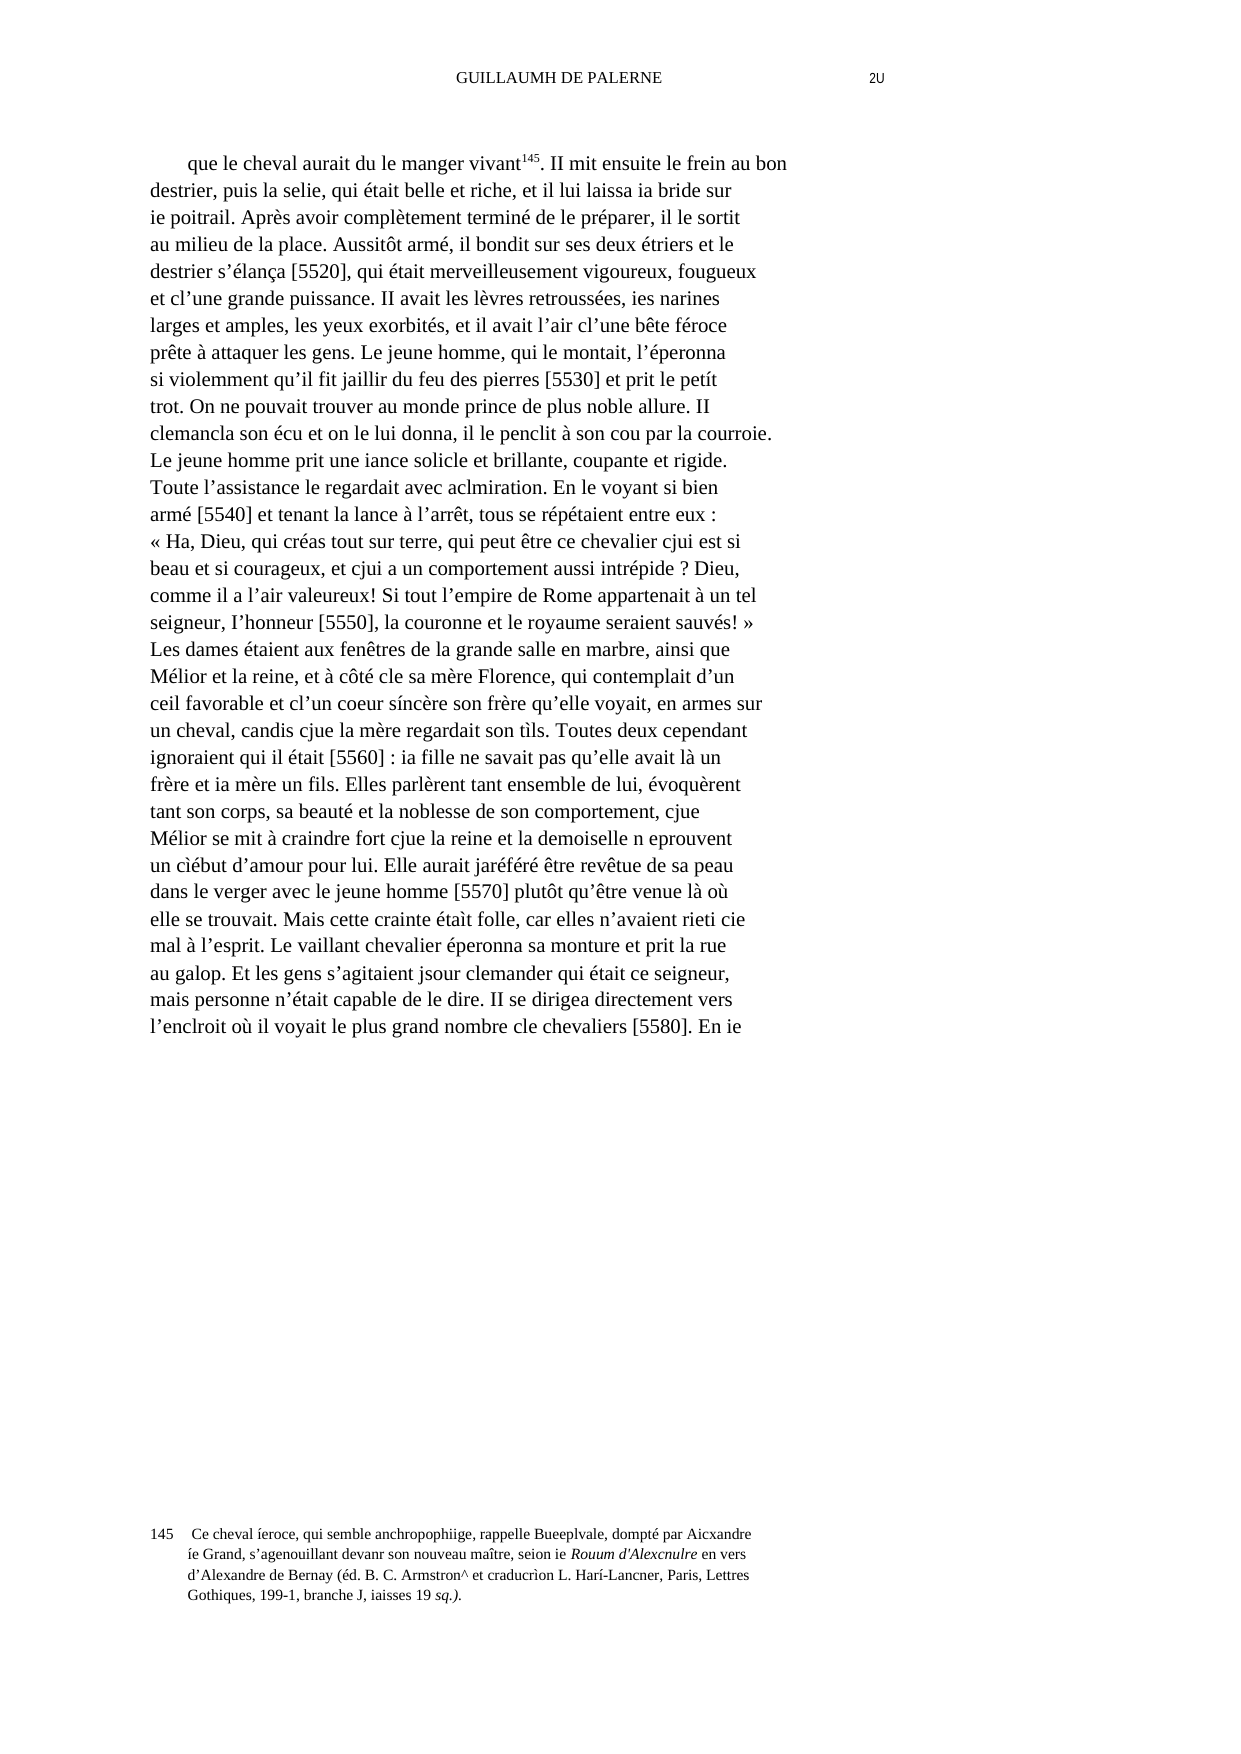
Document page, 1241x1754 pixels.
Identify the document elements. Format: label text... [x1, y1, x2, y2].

text que le cheval aurait du le manger vivant. II mit ensuite le frein au bon destrier, puis la selie, qui était belle et riche, et il lui laissa ia bride sur ie poitrail. Après avoir complètement terminé de le préparer, il le sortit au milieu de la place. Aussitôt armé, il bondit sur ses deux étriers et le destrier s’élança [5520], qui était merveilleusement vigoureux, fougueux et cl’une grande puissance. II avait les lèvres retroussées, ies narines larges et amples, les yeux exorbités, et il avait l’air cl’une bête féroce prête à attaquer les gens. Le jeune homme, qui le montait, l’éperonna si violemment qu’il fit jaillir du feu des pierres [5530] et prit le petít trot. On ne pouvait trouver au monde prince de plus noble allure. II clemancla son écu et on le lui donna, il le penclit à son cou par la courroie. Le jeune homme prit une iance solicle et brillante, coupante et rigide. Toute l’assistance le regardait avec aclmiration. En le voyant si bien armé [5540] et tenant la lance à l’arrêt, tous se répétaient entre eux : « Ha, Dieu, qui créas tout sur terre, qui peut être ce chevalier cjui est si beau et si courageux, et cjui a un comportement aussi intrépide ? Dieu, comme il a l’air valeureux! Si tout l’empire de Rome appartenait à un tel seigneur, I’honneur [5550], la couronne et le royaume seraient sauvés! » Les dames étaient aux fenêtres de la grande salle en marbre, ainsi que Mélior et la reine, et à côté cle sa mère Florence, qui contemplait d’un ceil favorable et cl’un coeur síncère son frère qu’elle voyait, en armes sur un cheval, candis cjue la mère regardait son tìls. Toutes deux cependant ignoraient qui il était [5560] : ia fille ne savait pas qu’elle avait là un frère et ia mère un fils. Elles parlèrent tant ensemble de lui, évoquèrent tant son corps, sa beauté et la noblesse de son comportement, cjue Mélior se mit à craindre fort cjue la reine et la demoiselle n eprouvent un cìébut d’amour pour lui. Elle aurait jaréféré être revêtue de sa peau dans le verger avec le jeune homme [5570] plutôt qu’être venue là où elle se trouvait. Mais cette crainte étaìt folle, car elles n’avaient rieti cie mal à l’esprit. Le vaillant chevalier éperonna sa monture et prit la rue au galop. Et les gens s’agitaient jsour clemander qui était ce seigneur, mais personne n’était capable de le dire. II se dirigea directement vers l’enclroit où il voyait le plus grand nombre cle chevaliers [5580]. En ie [150, 149, 1090, 1039]
